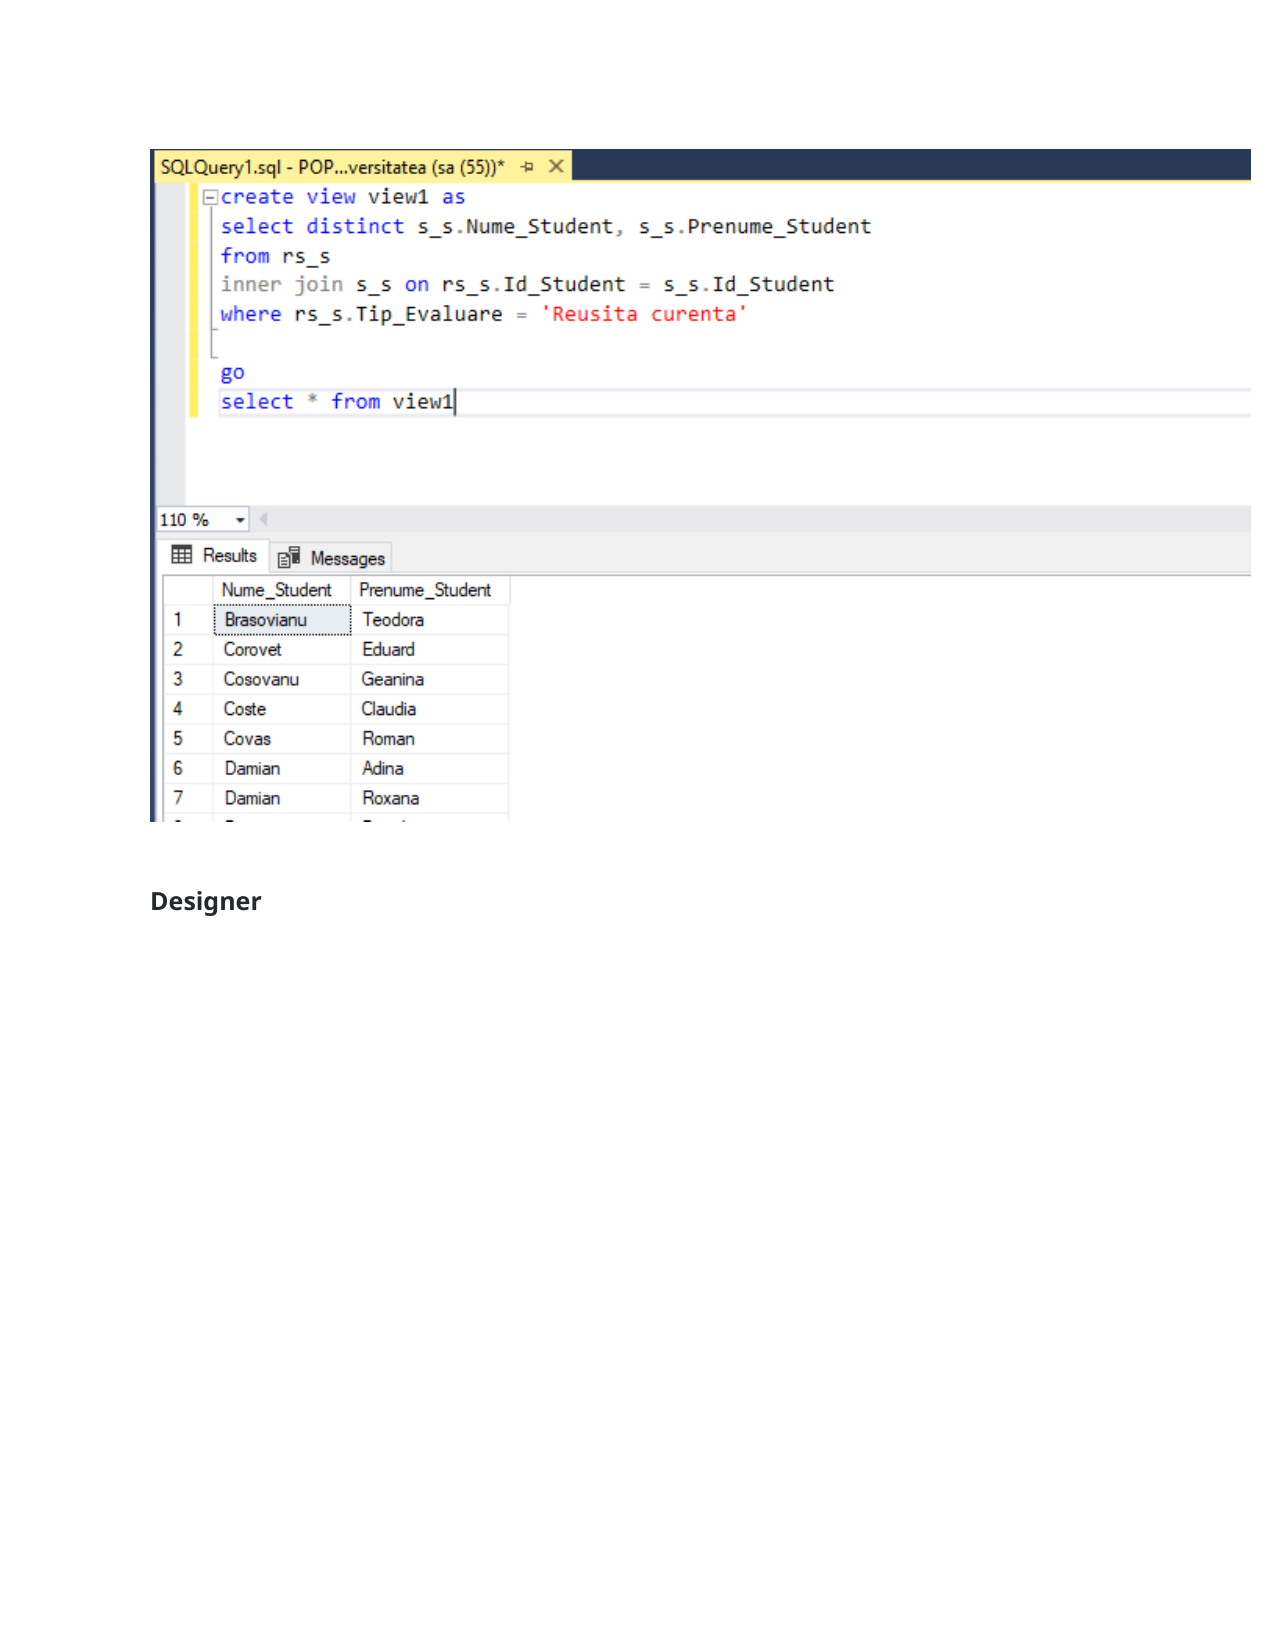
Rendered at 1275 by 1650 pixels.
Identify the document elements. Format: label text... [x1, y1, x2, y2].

text Designer [150, 884, 1125, 918]
picture [150, 149, 1251, 822]
